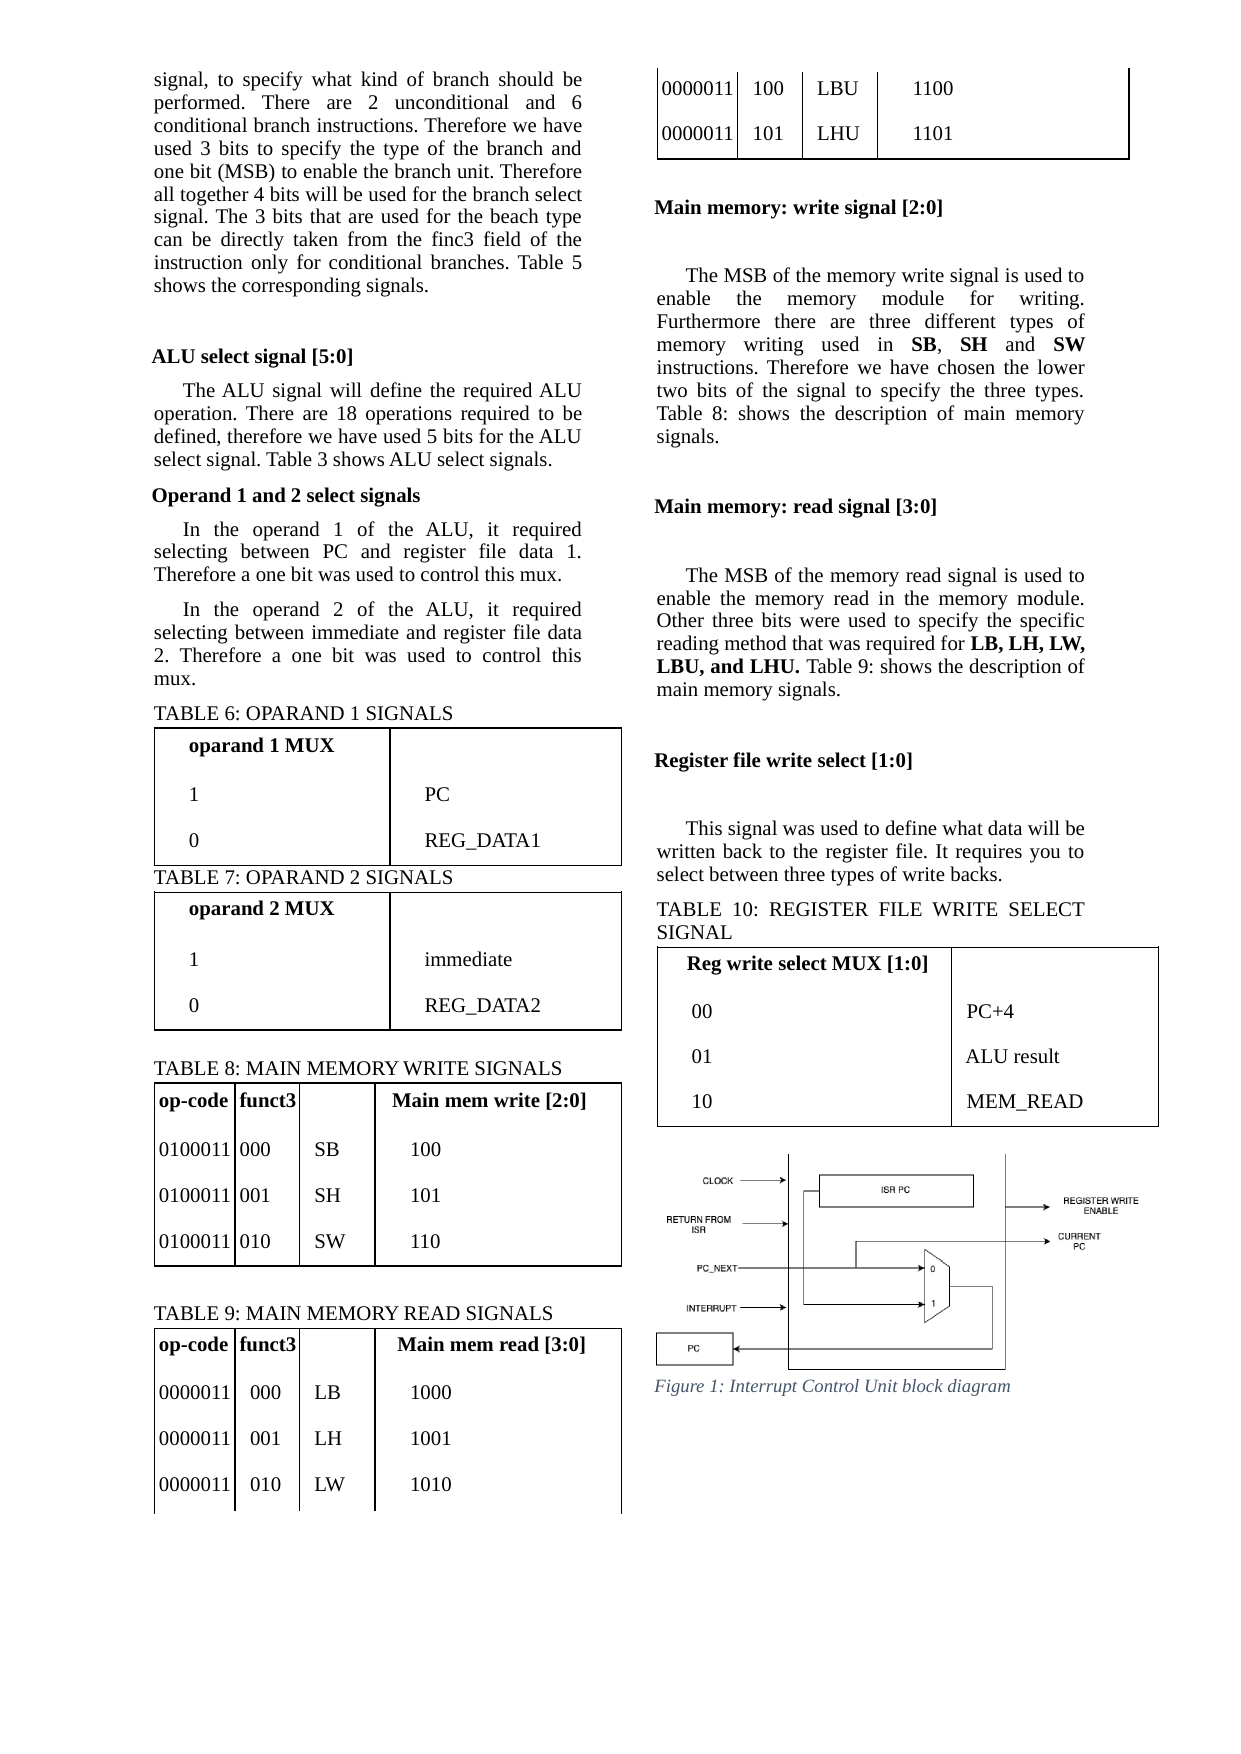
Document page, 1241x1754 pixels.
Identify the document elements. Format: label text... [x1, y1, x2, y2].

table_header op-code [155, 1084, 234, 1129]
table_header [391, 893, 621, 940]
text In the operand 1 of the ALU, it required selecting between PC and register file data 1. Therefore a one bit was used to control this mux. [154, 518, 583, 586]
table_header funct3 [236, 1329, 299, 1373]
table_cell 110 [376, 1225, 621, 1265]
table_cell 1001 [376, 1422, 621, 1464]
table_cell 101 [738, 118, 802, 158]
table_header [952, 948, 1158, 992]
table_cell 1010 [376, 1468, 621, 1511]
table_cell 0000011 [658, 118, 737, 158]
table_header funct3 [236, 1084, 299, 1129]
table_cell 0 [155, 990, 389, 1029]
text This signal was used to define what data will be written back to the register file. It requires you to select between three types of write backs. [656, 817, 1085, 886]
table_cell LHU [803, 118, 877, 158]
table_cell REG_DATA2 [391, 990, 621, 1029]
table_header Reg write select MUX [1:0] [658, 948, 951, 992]
table_cell REG_DATA1 [391, 824, 621, 864]
table_cell 1100 [878, 72, 1128, 114]
table_cell 000 [236, 1133, 299, 1176]
text In the operand 2 of the ALU, it required selecting between immediate and register file data 2. Therefore a one bit was used to control this mux. [154, 598, 583, 690]
table_cell 000 [236, 1377, 299, 1418]
table_cell SW [300, 1225, 374, 1265]
table_cell SH [300, 1180, 374, 1221]
table_header oparand 1 MUX [155, 729, 389, 774]
text The MSB of the memory write signal is used to enable the memory module for writing. Furthermore there are three different types of memory writing used in SB, SH and SW instructions. Therefore we have chosen the lower two bits of the signal to specify the three types. Table 8: shows the description of main memory signals. [656, 264, 1085, 448]
table_header Main mem write [2:0] [376, 1084, 621, 1129]
table_cell 0100011 [155, 1180, 234, 1221]
subtitle Main memory: read signal [3:0] [654, 494, 1085, 518]
table_cell 001 [236, 1180, 299, 1221]
table_cell 0000011 [155, 1422, 234, 1464]
table_cell 1 [155, 778, 389, 820]
text TABLE 9: MAIN MEMORY READ SIGNALS [154, 1302, 583, 1325]
table_header [391, 729, 621, 774]
table_cell LBU [803, 72, 877, 114]
text TABLE 7: OPARAND 2 SIGNALS [154, 866, 583, 889]
subtitle ALU select signal [5:0] [151, 344, 582, 368]
table_cell 01 [658, 1041, 951, 1082]
table_cell 010 [236, 1225, 299, 1265]
text TABLE 6: OPARAND 1 SIGNALS [154, 702, 583, 725]
table_cell PC+4 [952, 996, 1158, 1037]
table_header [300, 1329, 374, 1373]
table_cell LH [300, 1422, 374, 1464]
table_cell immediate [391, 944, 621, 986]
text The MSB of the memory read signal is used to enable the memory read in the memory module. Other three bits were used to specify the specific reading method that was required for LB, LH, LW, LBU, and LHU. Table 9: shows the description of main memory signals. [656, 564, 1085, 701]
table_cell 100 [376, 1133, 621, 1176]
table_cell 1101 [878, 118, 1128, 158]
table_cell MEM_READ [952, 1086, 1158, 1126]
table_cell LB [300, 1377, 374, 1418]
table_cell 0 [155, 824, 389, 864]
table_header oparand 2 MUX [155, 893, 389, 940]
table_cell 1000 [376, 1377, 621, 1418]
table_cell 010 [236, 1468, 299, 1511]
picture [655, 1153, 1147, 1370]
text TABLE 10: REGISTER FILE WRITE SELECT SIGNAL [656, 898, 1085, 944]
table_cell 0100011 [155, 1133, 234, 1176]
text The ALU signal will define the required ALU operation. There are 18 operations required to be defined, therefore we have used 5 bits for the ALU select signal. Table 3 shows ALU select signals. [154, 379, 583, 471]
table_cell 1 [155, 944, 389, 986]
subtitle Operand 1 and 2 select signals [151, 483, 582, 507]
table_cell 001 [236, 1422, 299, 1464]
table_cell PC [391, 778, 621, 820]
table_cell 0000011 [155, 1377, 234, 1418]
table_cell 101 [376, 1180, 621, 1221]
table_cell 0000011 [658, 72, 737, 114]
text TABLE 8: MAIN MEMORY WRITE SIGNALS [154, 1057, 583, 1079]
subtitle Register file write select [1:0] [654, 748, 1085, 772]
table_cell 100 [738, 72, 802, 114]
table_header [300, 1084, 374, 1129]
table_header op-code [155, 1329, 234, 1373]
table_cell 0000011 [155, 1468, 234, 1511]
table_cell 10 [658, 1086, 951, 1126]
table_cell LW [300, 1468, 374, 1511]
table_cell 00 [658, 996, 951, 1037]
table_header Main mem read [3:0] [376, 1329, 621, 1373]
table_cell 0100011 [155, 1225, 234, 1265]
table_cell ALU result [952, 1041, 1158, 1082]
text Figure 1: Interrupt Control Unit block diagram [654, 1375, 1090, 1396]
table_cell SB [300, 1133, 374, 1176]
subtitle Main memory: write signal [2:0] [654, 195, 1085, 219]
